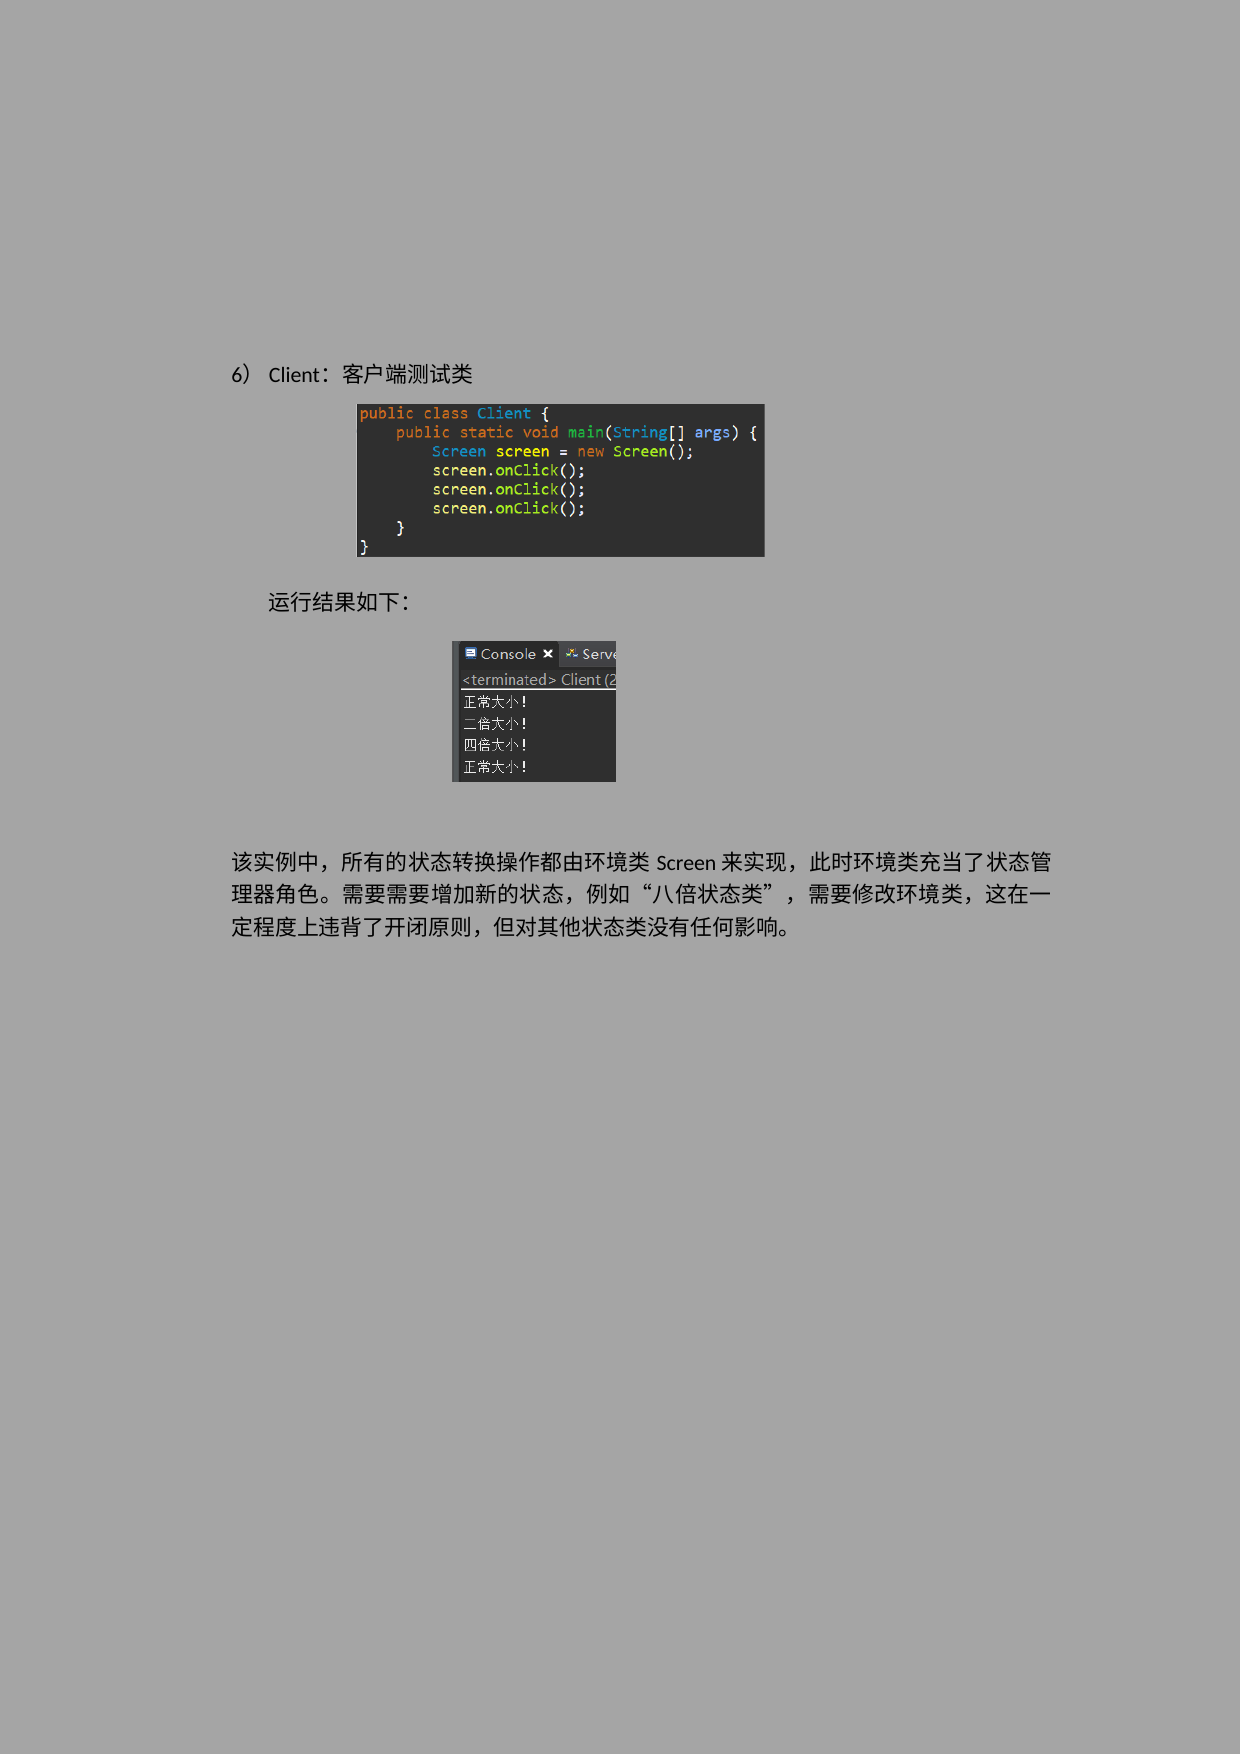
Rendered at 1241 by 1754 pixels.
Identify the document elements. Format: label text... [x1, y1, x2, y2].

picture [452, 641, 616, 782]
list Client：客户端测试类 [231, 357, 1053, 389]
text 该实例中，所有的状态转换操作都由环境类Screen来实现，此时环境类充当了状态管理器角色。需要需要增加新的状态，例如“八倍状态类”，需要修改环境类，这在一定程度上违背了开闭原则，但对其他状态类没有任何影响。 [231, 844, 1053, 942]
list 运行结果如下： [269, 584, 1053, 617]
picture [356, 404, 765, 557]
